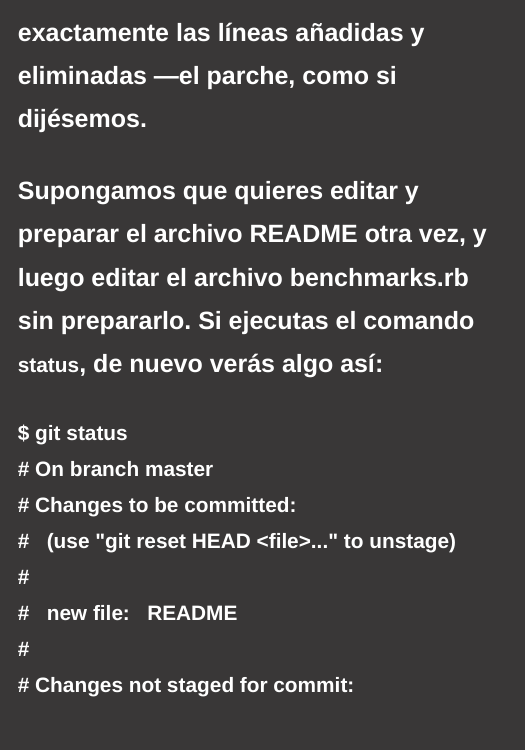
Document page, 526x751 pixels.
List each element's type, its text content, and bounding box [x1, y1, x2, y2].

text # Changes to be committed: [18, 493, 507, 517]
text # Changes not staged for commit: [18, 673, 507, 697]
text $ git status [18, 421, 507, 445]
text # [18, 637, 507, 661]
text # On branch master [18, 457, 507, 481]
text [18, 18, 507, 133]
text # [18, 565, 507, 589]
text Supongamos que quieres editar y preparar el archivo README otra vez, y luego editar el archivo benchmarks.rb sin prepararlo. Si ejecutas el comando status, de nuevo verás algo así: [18, 176, 507, 377]
text # (use "git reset HEAD <file>..." to unstage) [18, 529, 507, 553]
text # new file: README [18, 601, 507, 625]
